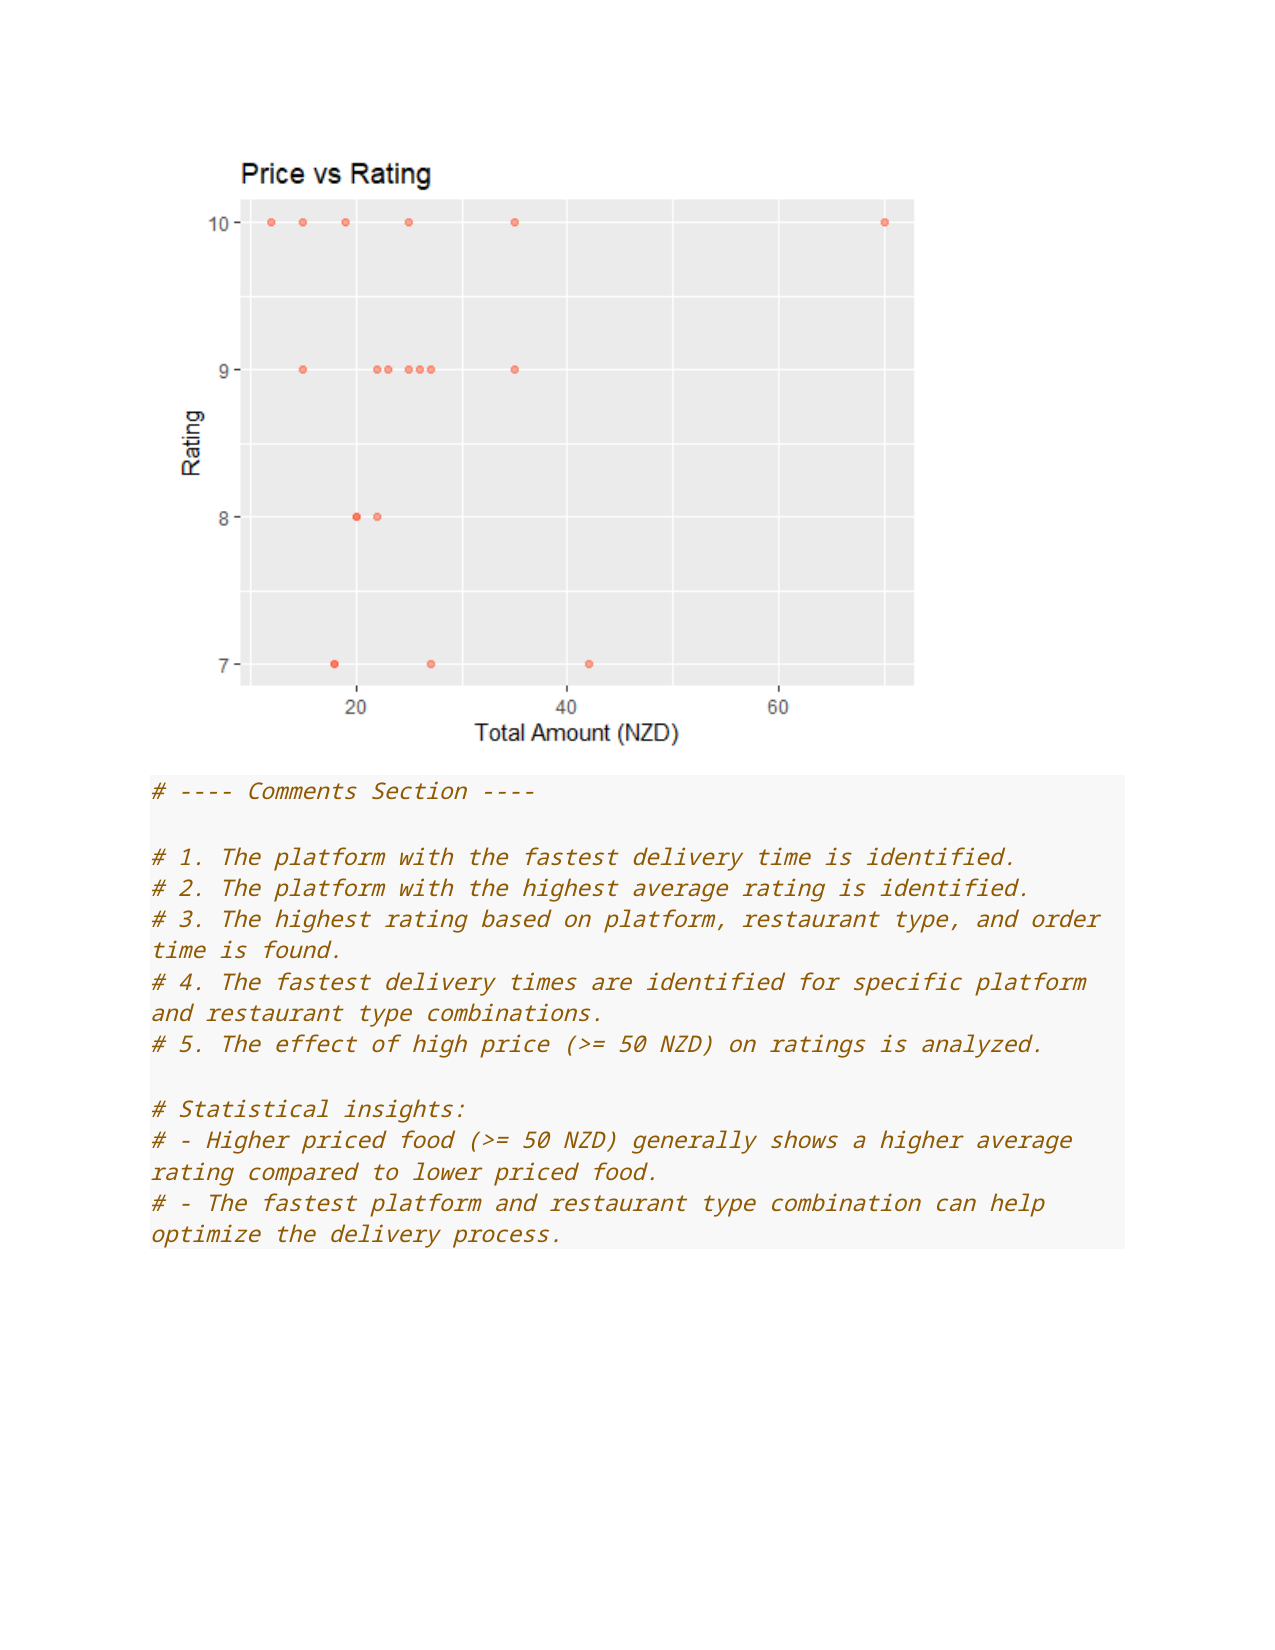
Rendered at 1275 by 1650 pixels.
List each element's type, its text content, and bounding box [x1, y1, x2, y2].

picture [168, 150, 927, 757]
text # ---- Comments Section ---- # 1. The platform with the fastest delivery time is identified. # 2. The platform with the highest average rating is identified. # 3. The highest rating based on platform, restaurant type, and order time is found. # 4. The fastest delivery times are identified for specific platform and restaurant type combinations. # 5. The effect of high price (>= 50 NZD) on ratings is analyzed. # Statistical insights: # - Higher priced food (>= 50 NZD) generally shows a higher average rating compared to lower priced food. # - The fastest platform and restaurant type combination can help optimize the delivery process. [150, 775, 1125, 1249]
